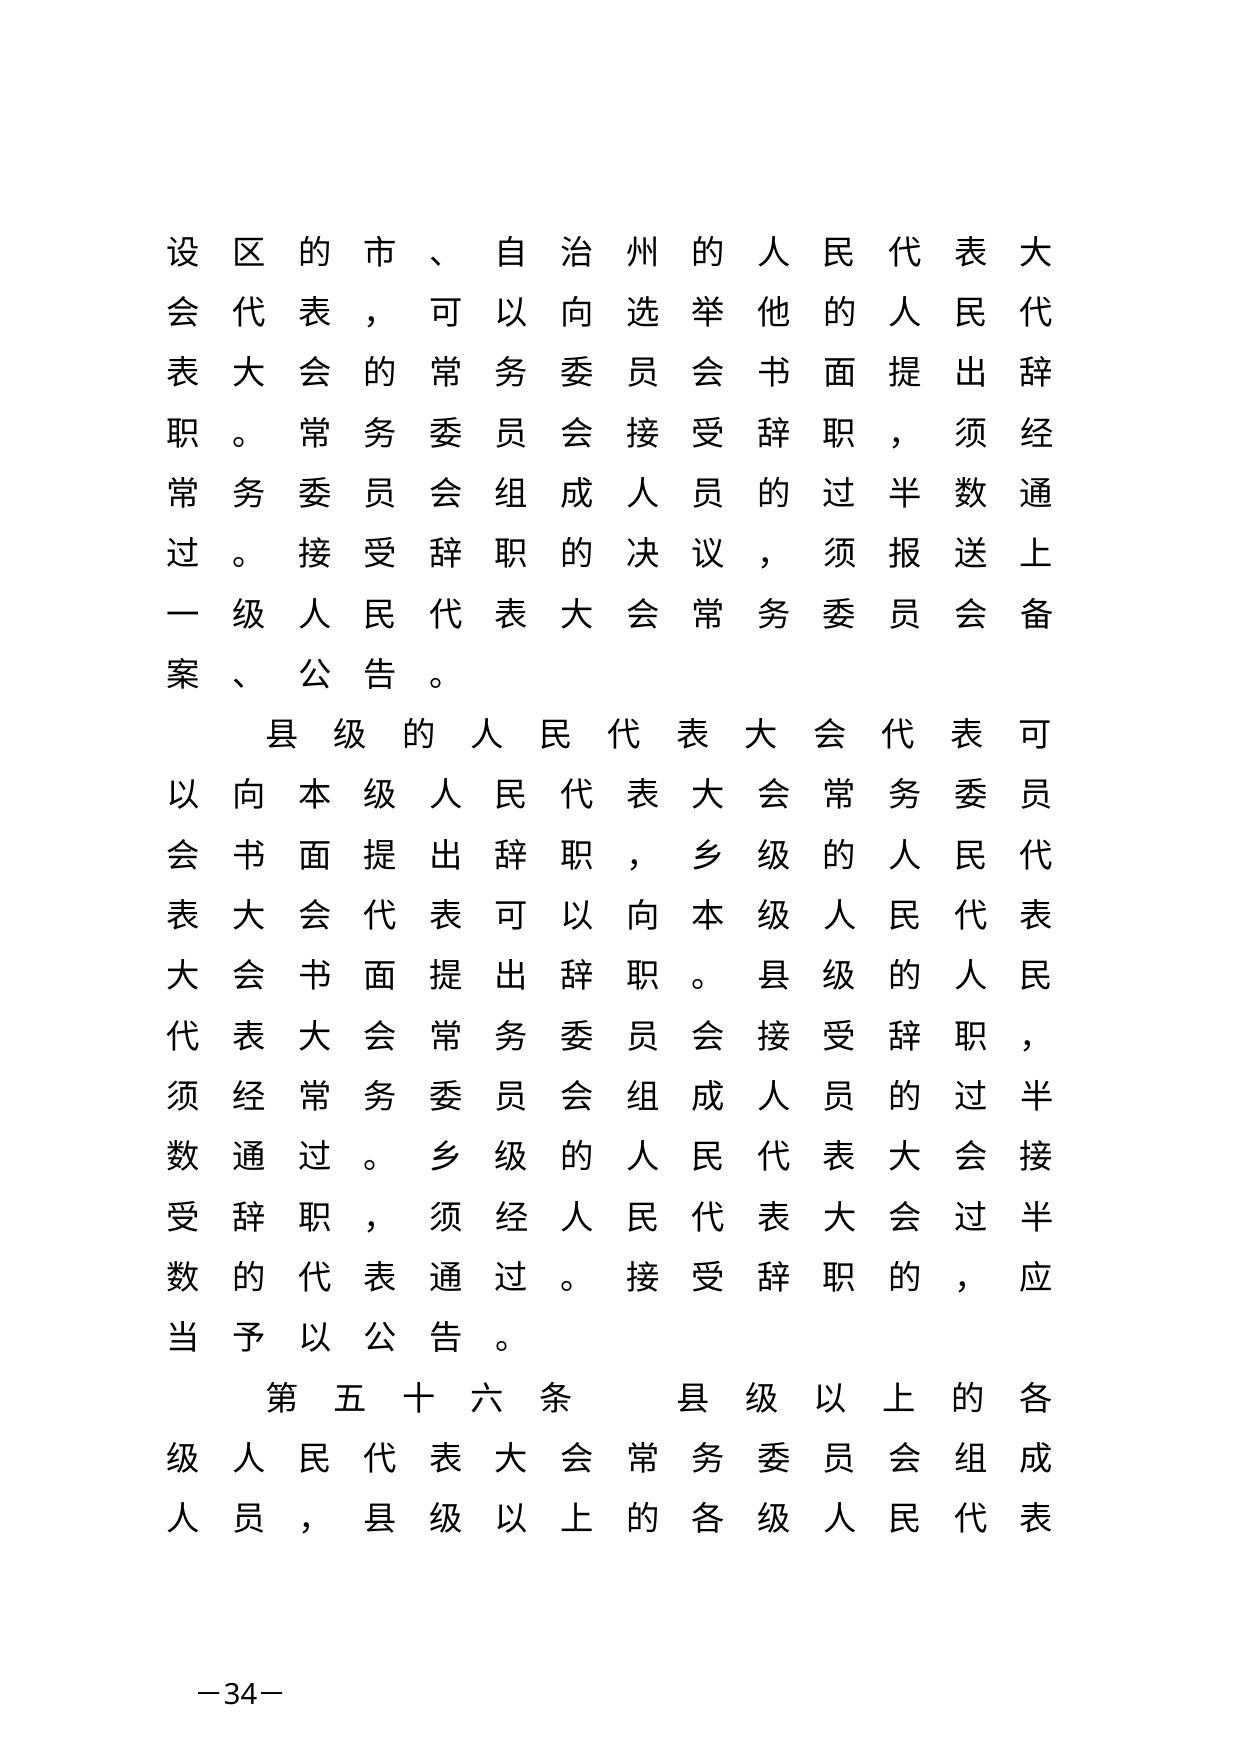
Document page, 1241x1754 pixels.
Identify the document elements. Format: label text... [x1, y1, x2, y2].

text 县级的人民代表大会代表可以向本级人民代表大会常务委员会书面提出辞职，乡级的人民代表大会代表可以向本级人民代表大会书面提出辞职。县级的人民代表大会常务委员会接受辞职，须经常务委员会组成人员的过半数通过。乡级的人民代表大会接受辞职，须经人民代表大会过半数的代表通过。接受辞职的，应当予以公告。 [167, 702, 1085, 1365]
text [167, 1365, 1085, 1546]
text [167, 219, 1085, 702]
